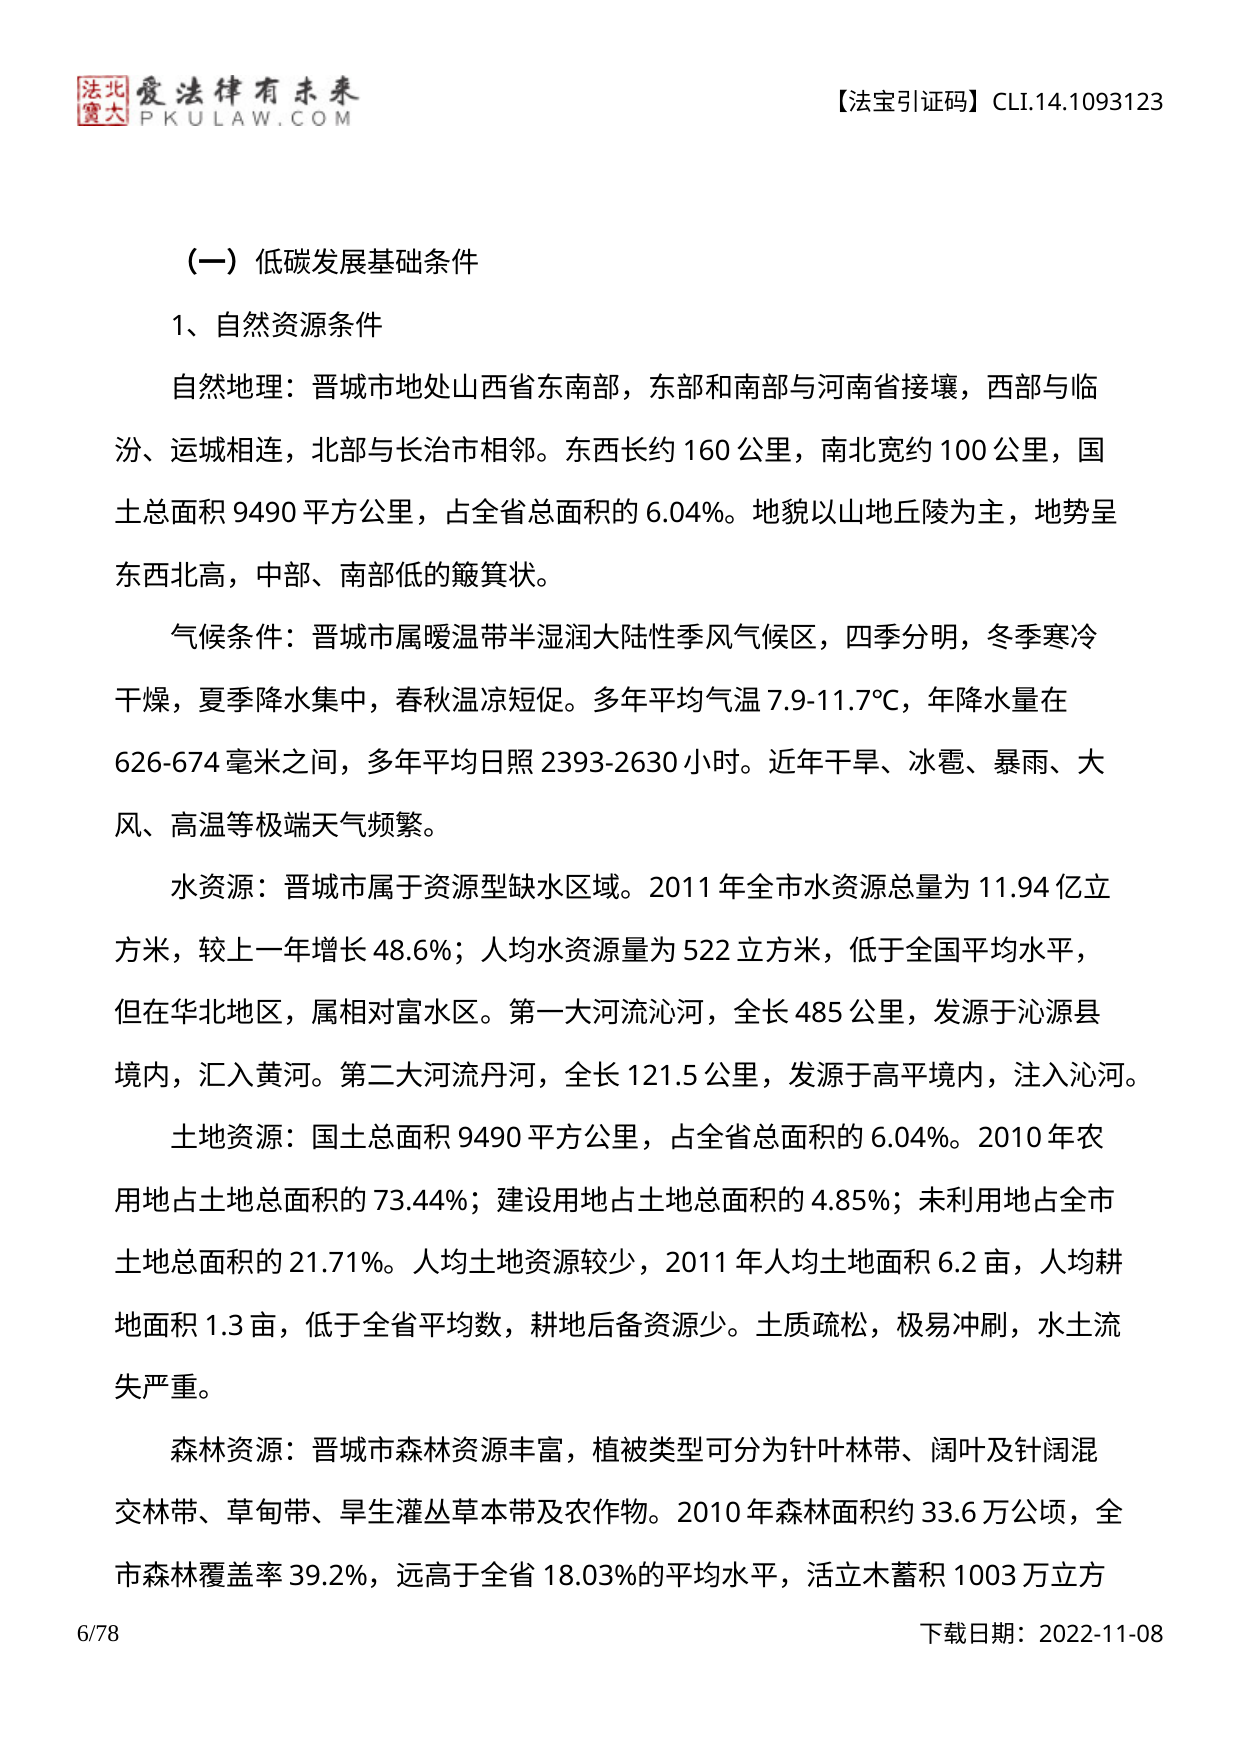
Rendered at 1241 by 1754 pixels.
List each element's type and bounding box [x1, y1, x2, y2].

picture [76, 75, 361, 126]
text [114, 156, 1126, 1593]
